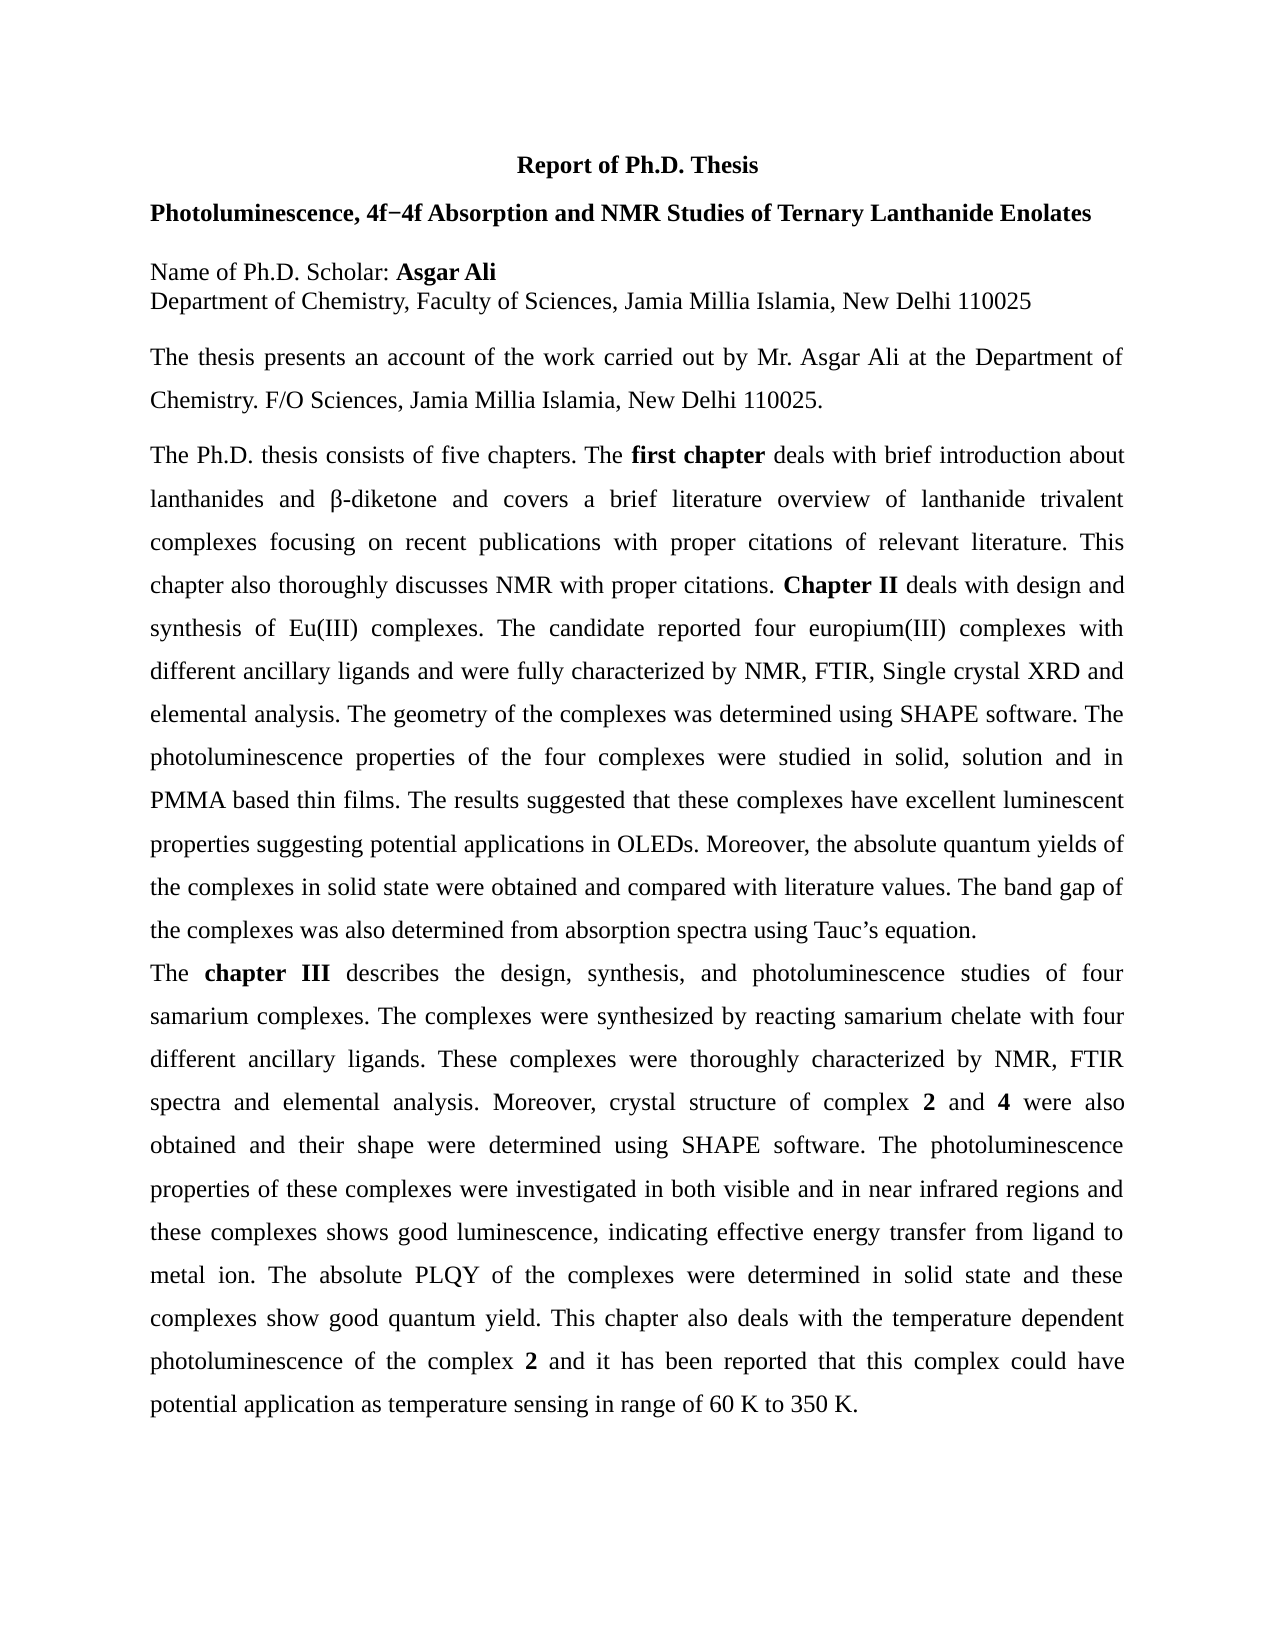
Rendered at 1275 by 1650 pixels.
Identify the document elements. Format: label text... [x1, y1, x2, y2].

text Photoluminescence, 4f−4f Absorption and NMR Studies of Ternary Lanthanide Enolates [150, 198, 1125, 226]
text Report of Ph.D. Thesis [150, 150, 1125, 179]
text The Ph.D. thesis consists of five chapters. The first chapter deals with brief introduction about lanthanides and β-diketone and covers a brief literature overview of lanthanide trivalent complexes focusing on recent publications with proper citations of relevant literature. This chapter also thoroughly discusses NMR with proper citations. Chapter II deals with design and synthesis of Eu(III) complexes. The candidate reported four europium(III) complexes with different ancillary ligands and were fully characterized by NMR, FTIR, Single crystal XRD and elemental analysis. The geometry of the complexes was determined using SHAPE software. The photoluminescence properties of the four complexes were studied in solid, solution and in PMMA based thin films. The results suggested that these complexes have excellent luminescent properties suggesting potential applications in OLEDs. Moreover, the absolute quantum yields of the complexes in solid state were obtained and compared with literature values. The band gap of the complexes was also determined from absorption spectra using Tauc’s equation. [150, 441, 1125, 944]
text The thesis presents an account of the work carried out by Mr. Asgar Ali at the Department of Chemistry. F/O Sciences, Jamia Millia Islamia, New Delhi 110025. [150, 342, 1125, 414]
text Department of Chemistry, Faculty of Sciences, Jamia Millia Islamia, New Delhi 110025 [150, 286, 1125, 315]
text The chapter III describes the design, synthesis, and photoluminescence studies of four samarium complexes. The complexes were synthesized by reacting samarium chelate with four different ancillary ligands. These complexes were thoroughly characterized by NMR, FTIR spectra and elemental analysis. Moreover, crystal structure of complex 2 and 4 were also obtained and their shape were determined using SHAPE software. The photoluminescence properties of these complexes were investigated in both visible and in near infrared regions and these complexes shows good luminescence, indicating effective energy transfer from ligand to metal ion. The absolute PLQY of the complexes were determined in solid state and these complexes show good quantum yield. This chapter also deals with the temperature dependent photoluminescence of the complex 2 and it has been reported that this complex could have potential application as temperature sensing in range of 60 K to 350 K. [150, 958, 1125, 1418]
text Name of Ph.D. Scholar: Asgar Ali [150, 257, 1125, 286]
